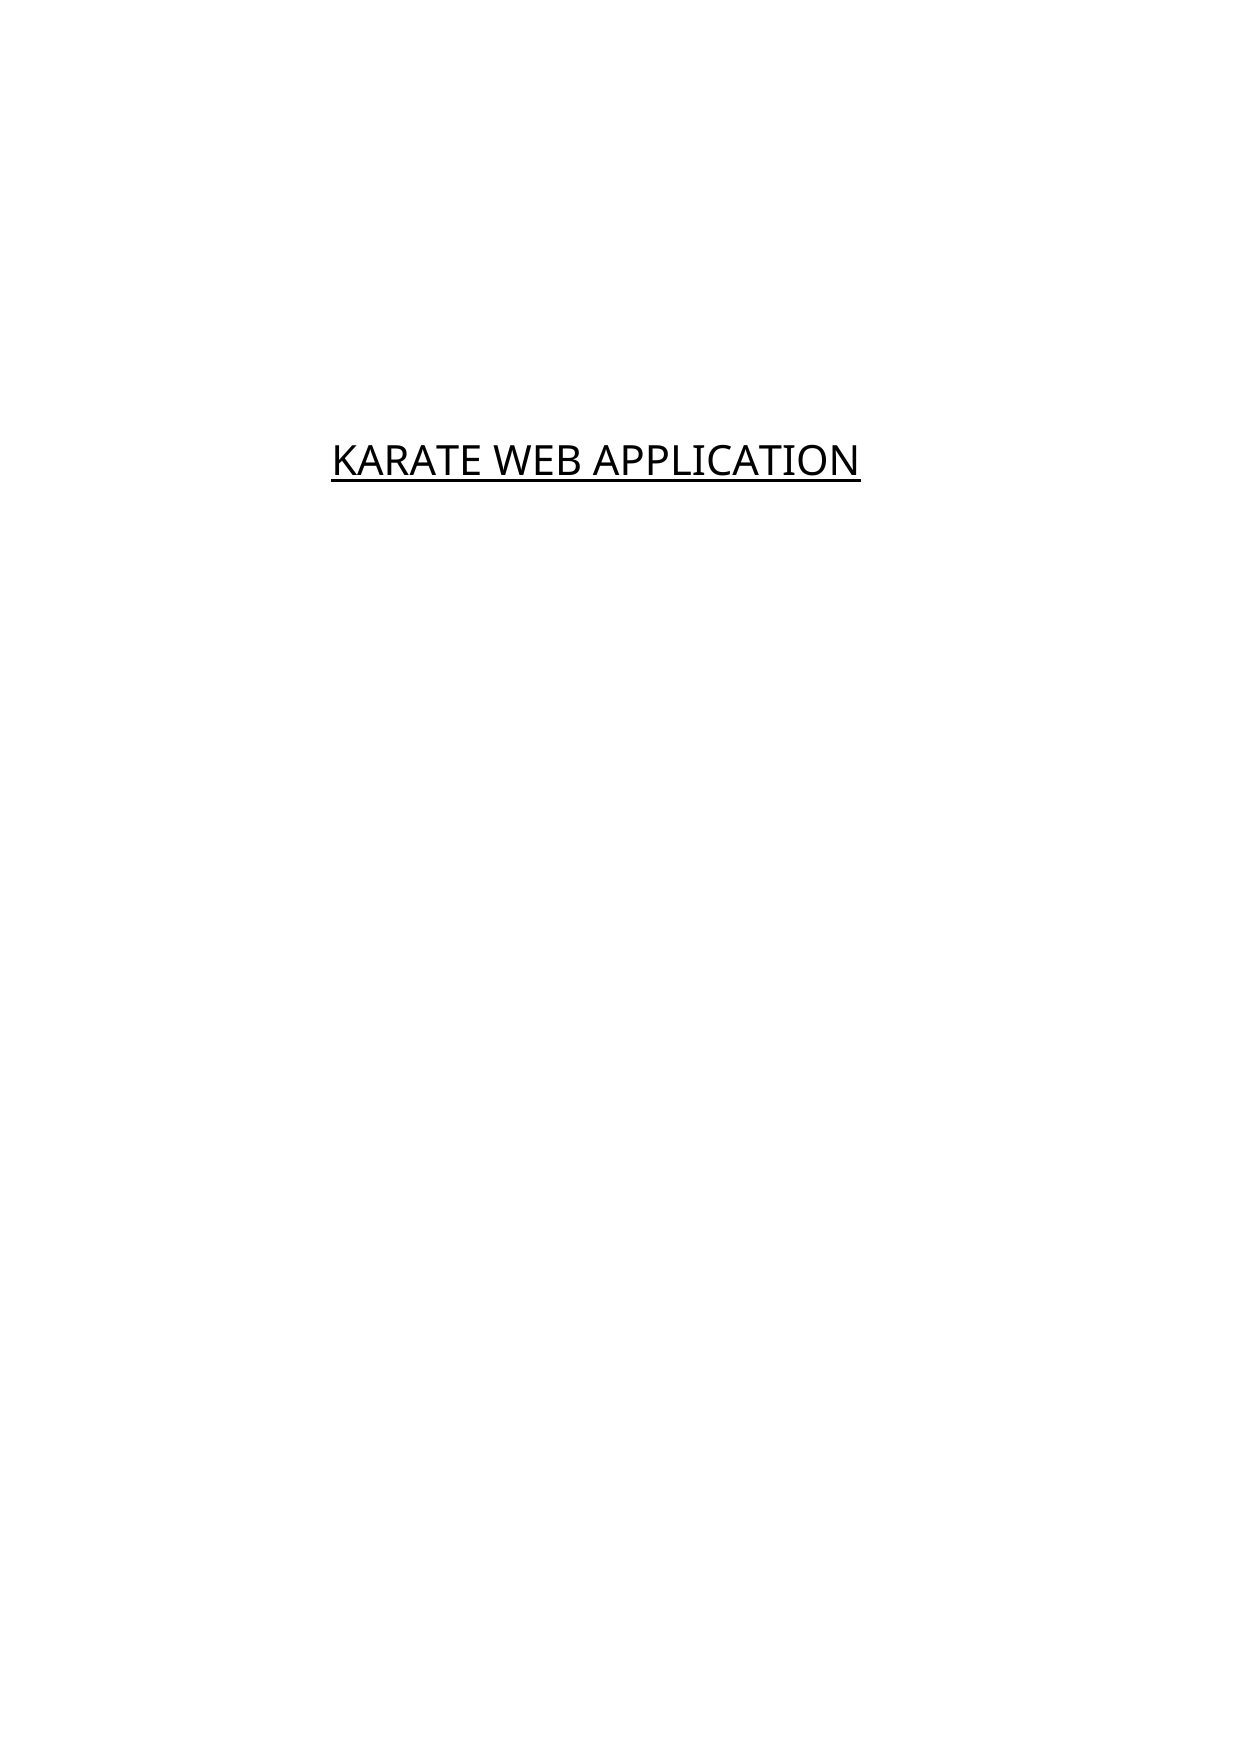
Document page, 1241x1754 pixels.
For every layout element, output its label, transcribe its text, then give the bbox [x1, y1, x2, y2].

text KARATE WEB APPLICATION [150, 431, 1090, 488]
